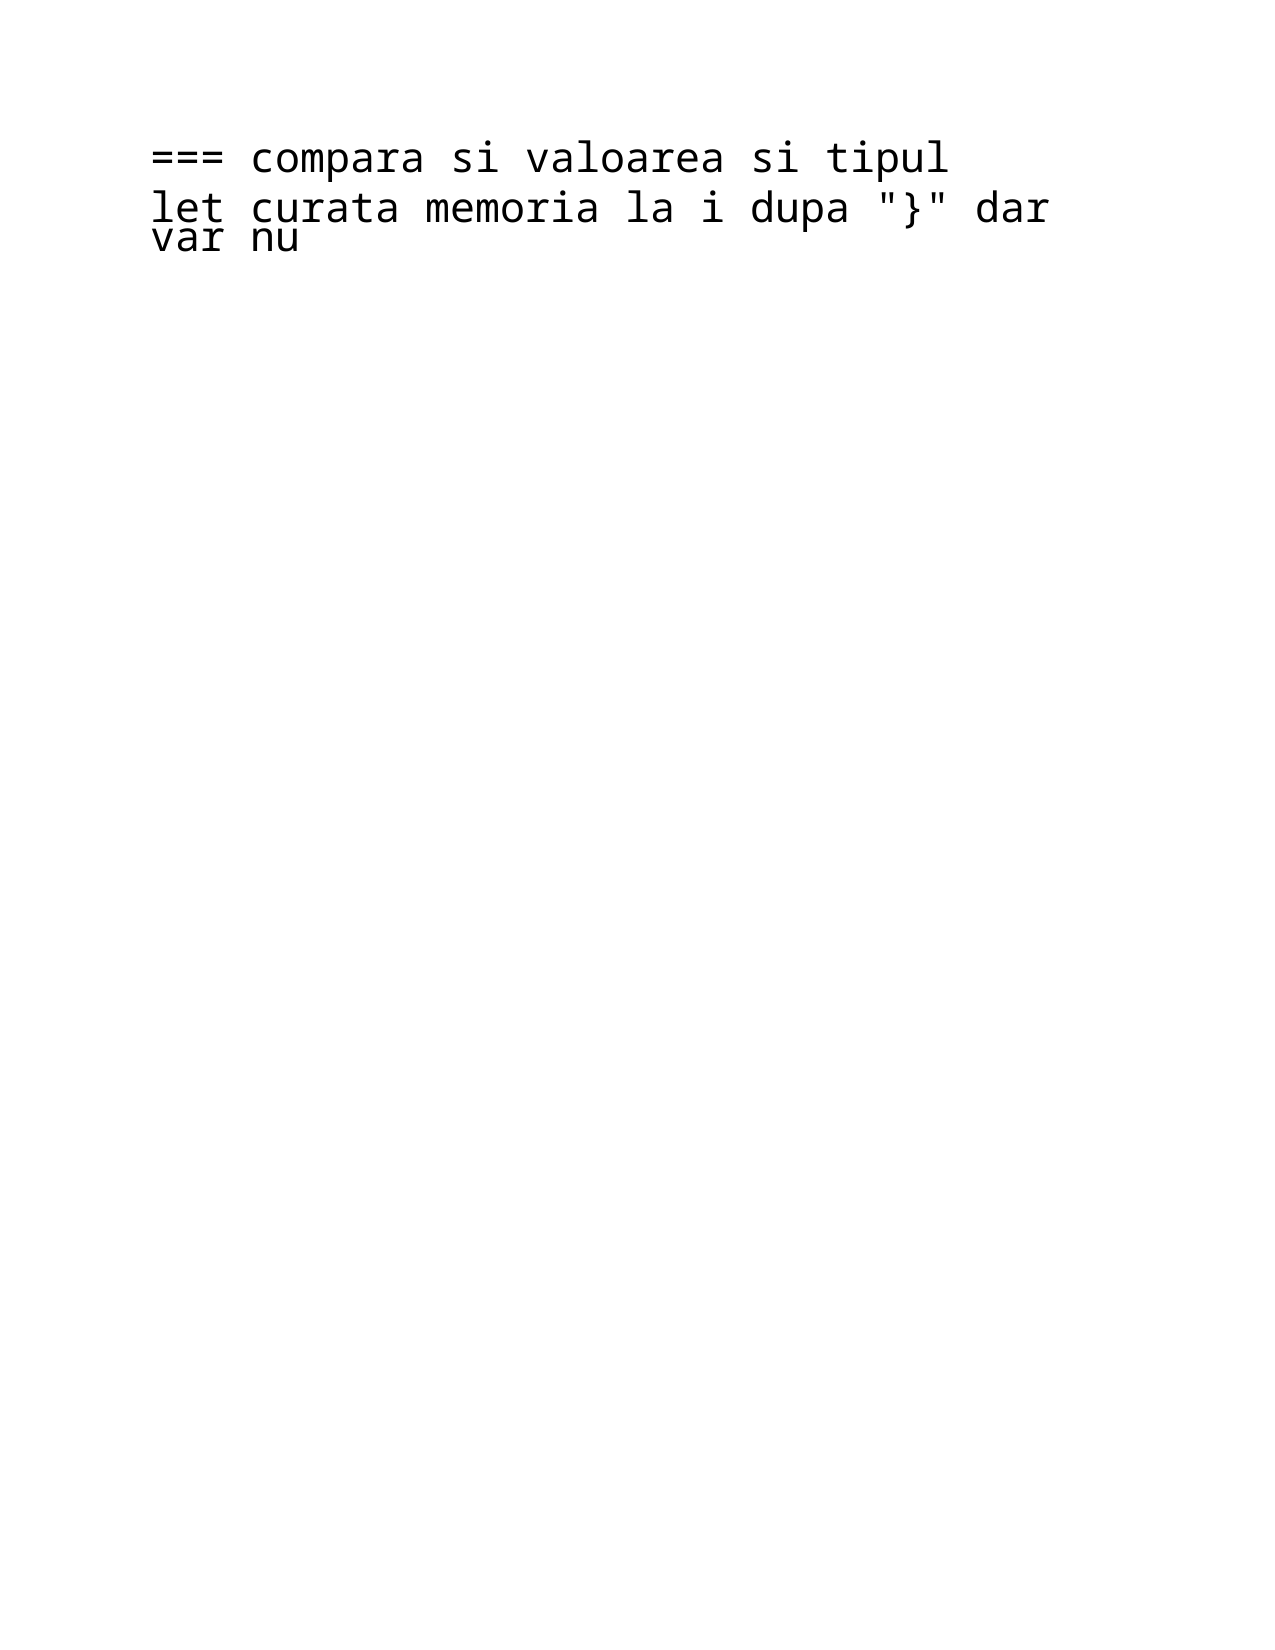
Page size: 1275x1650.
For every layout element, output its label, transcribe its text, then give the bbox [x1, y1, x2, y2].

text let curata memoria la i dupa "}" dar var nu [150, 199, 1125, 257]
text === compara si valoarea si tipul [332, 150, 878, 179]
text === compara si valoarea si tipul [882, 150, 1125, 179]
text === compara si valoarea si tipul [150, 150, 328, 179]
